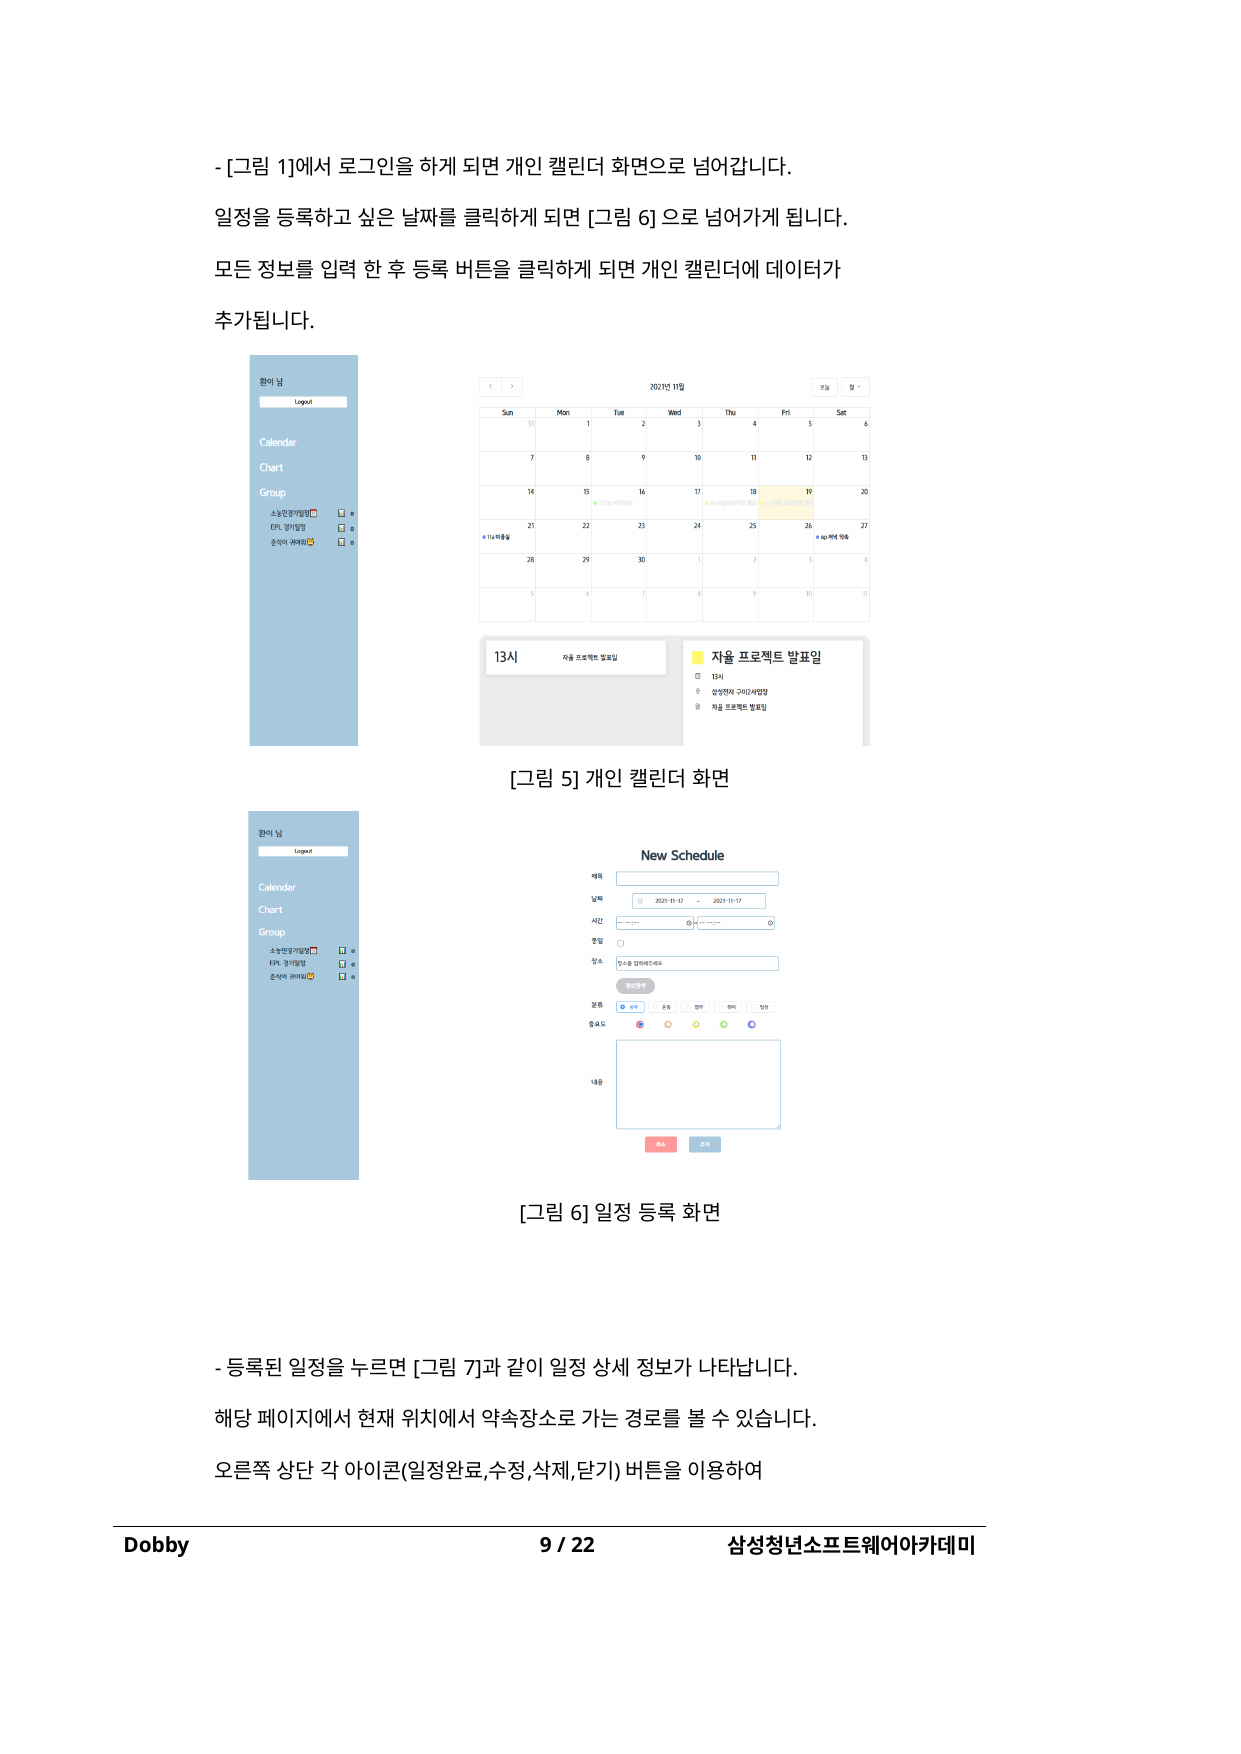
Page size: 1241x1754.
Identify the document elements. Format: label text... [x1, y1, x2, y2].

text 모든 정보를 입력 한 후 등록 버튼을 클릭하게 되면 개인 캘린더에 데이터가 [110, 253, 1128, 283]
text - 등록된 일정을 누르면 [그림 7]과 같이 일정 상세 정보가 나타납니다. [110, 1351, 1128, 1381]
picture [248, 811, 992, 1180]
text 일정을 등록하고 싶은 날짜를 클릭하게 되면 [그림 6] 으로 넘어가게 됩니다. [110, 201, 1128, 232]
text - [그림 1]에서 로그인을 하게 되면 개인 캘린더 화면으로 넘어갑니다. [110, 150, 1128, 180]
text 추가됩니다. [110, 304, 1128, 334]
picture [249, 355, 991, 746]
text [그림 5] 개인 캘린더 화면 [112, 763, 1128, 793]
text 해당 페이지에서 현재 위치에서 약속장소로 가는 경로를 볼 수 있습니다. [110, 1402, 1128, 1433]
text 오른쪽 상단 각 아이콘(일정완료,수정,삭제,닫기) 버튼을 이용하여 [110, 1454, 1128, 1484]
text [그림 6] 일정 등록 화면 [112, 1196, 1128, 1227]
